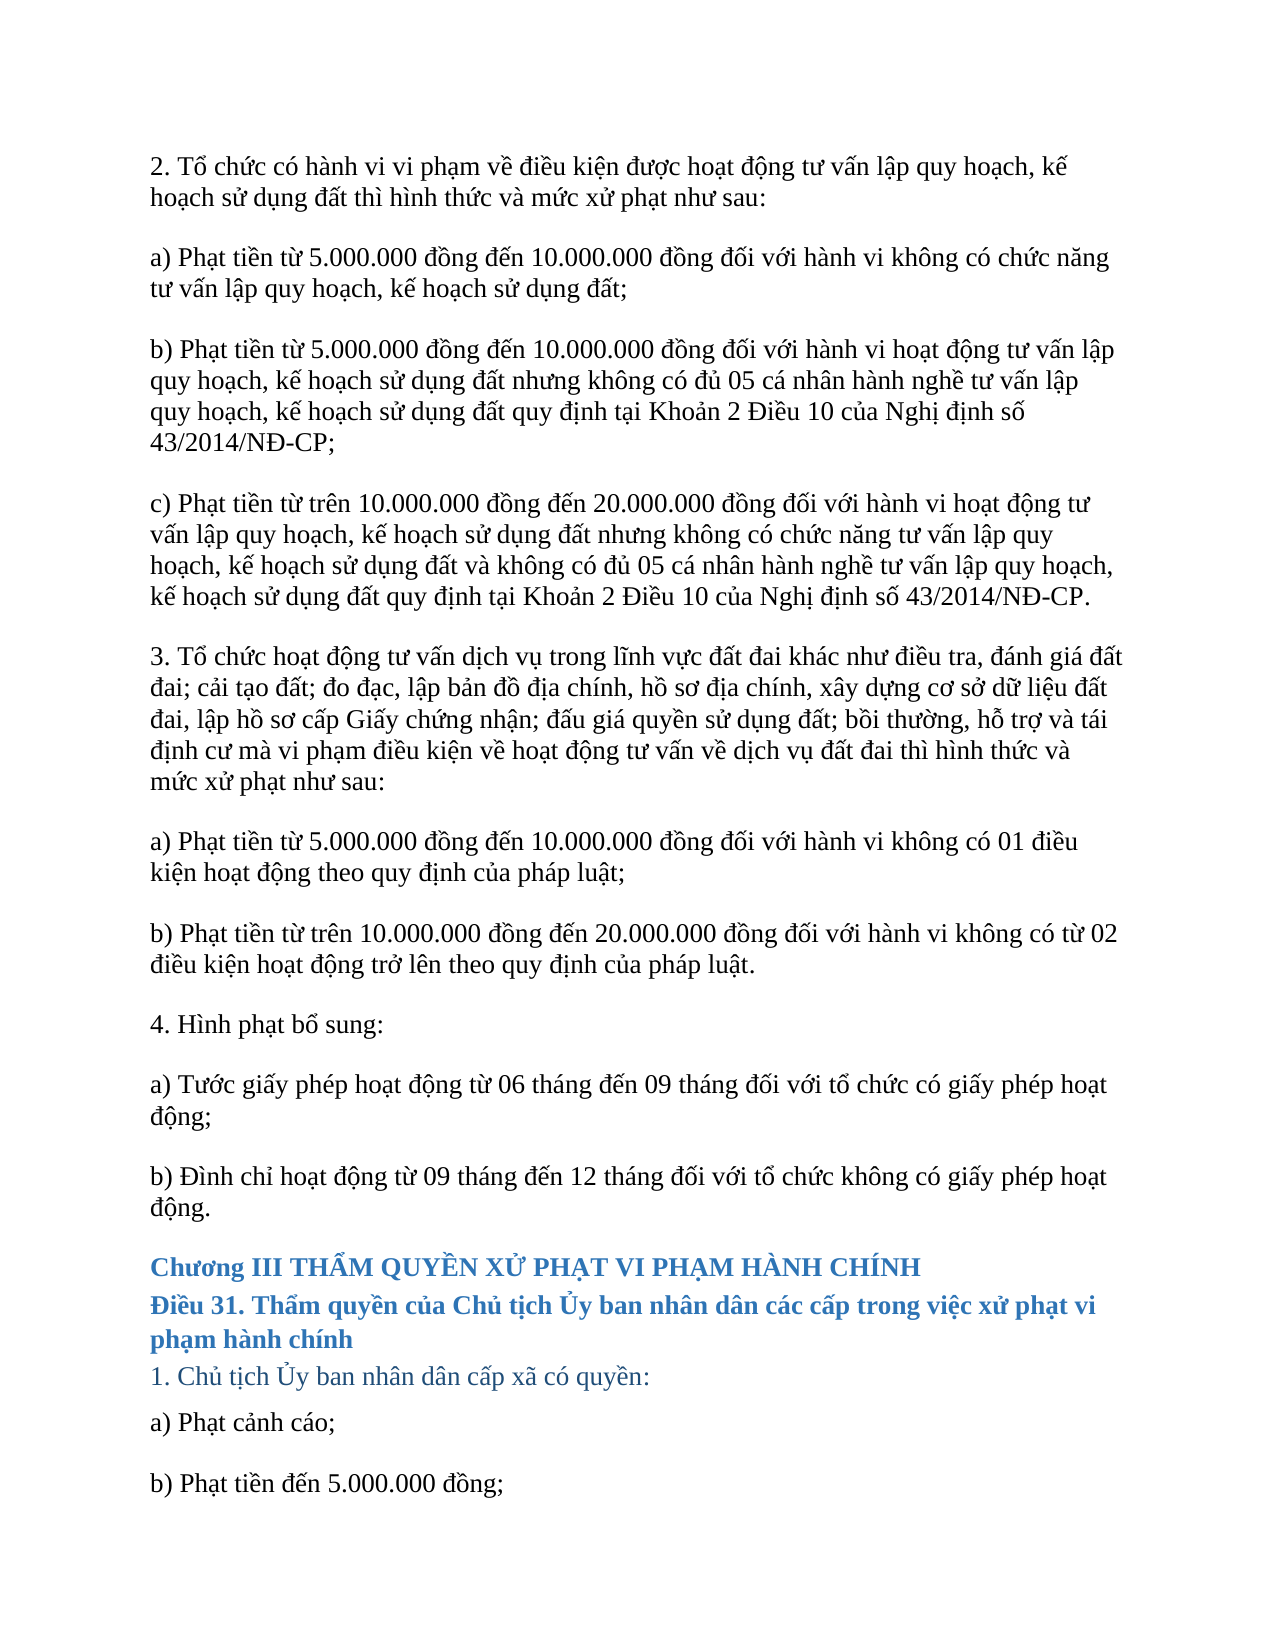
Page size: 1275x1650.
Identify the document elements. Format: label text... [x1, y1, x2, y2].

text a) Phạt tiền từ 5.000.000 đồng đến 10.000.000 đồng đối với hành vi không có chức năng tư vấn lập quy hoạch, kế hoạch sử dụng đất; [150, 241, 1125, 304]
text b) Phạt tiền từ 5.000.000 đồng đến 10.000.000 đồng đối với hành vi hoạt động tư vấn lập quy hoạch, kế hoạch sử dụng đất nhưng không có đủ 05 cá nhân hành nghề tư vấn lập quy hoạch, kế hoạch sử dụng đất quy định tại Khoản 2 Điều 10 của Nghị định số 43/2014/NĐ-CP; [150, 333, 1125, 457]
text b) Đình chỉ hoạt động từ 09 tháng đến 12 tháng đối với tổ chức không có giấy phép hoạt động. [150, 1160, 1125, 1222]
text 4. Hình phạt bổ sung: [150, 1008, 1125, 1039]
subtitle Điều 31. Thẩm quyền của Chủ tịch Ủy ban nhân dân các cấp trong việc xử phạt vi phạm hành chính [150, 1289, 1125, 1354]
subtitle Chương III THẨM QUYỀN XỬ PHẠT VI PHẠM HÀNH CHÍNH [150, 1251, 1125, 1283]
text c) Phạt tiền từ trên 10.000.000 đồng đến 20.000.000 đồng đối với hành vi hoạt động tư vấn lập quy hoạch, kế hoạch sử dụng đất nhưng không có chức năng tư vấn lập quy hoạch, kế hoạch sử dụng đất và không có đủ 05 cá nhân hành nghề tư vấn lập quy hoạch, kế hoạch sử dụng đất quy định tại Khoản 2 Điều 10 của Nghị định số 43/2014/NĐ-CP. [150, 487, 1125, 611]
text a) Phạt tiền từ 5.000.000 đồng đến 10.000.000 đồng đối với hành vi không có 01 điều kiện hoạt động theo quy định của pháp luật; [150, 825, 1125, 888]
text b) Phạt tiền đến 5.000.000 đồng; [150, 1467, 1125, 1498]
text 3. Tổ chức hoạt động tư vấn dịch vụ trong lĩnh vực đất đai khác như điều tra, đánh giá đất đai; cải tạo đất; đo đạc, lập bản đồ địa chính, hồ sơ địa chính, xây dựng cơ sở dữ liệu đất đai, lập hồ sơ cấp Giấy chứng nhận; đấu giá quyền sử dụng đất; bồi thường, hỗ trợ và tái định cư mà vi phạm điều kiện về hoạt động tư vấn về dịch vụ đất đai thì hình thức và mức xử phạt như sau: [150, 640, 1125, 796]
text 2. Tổ chức có hành vi vi phạm về điều kiện được hoạt động tư vấn lập quy hoạch, kế hoạch sử dụng đất thì hình thức và mức xử phạt như sau: [150, 150, 1125, 212]
subtitle 1. Chủ tịch Ủy ban nhân dân cấp xã có quyền: [150, 1360, 1125, 1392]
text a) Tước giấy phép hoạt động từ 06 tháng đến 09 tháng đối với tổ chức có giấy phép hoạt động; [150, 1068, 1125, 1131]
text a) Phạt cảnh cáo; [150, 1406, 1125, 1438]
text b) Phạt tiền từ trên 10.000.000 đồng đến 20.000.000 đồng đối với hành vi không có từ 02 điều kiện hoạt động trở lên theo quy định của pháp luật. [150, 917, 1125, 979]
